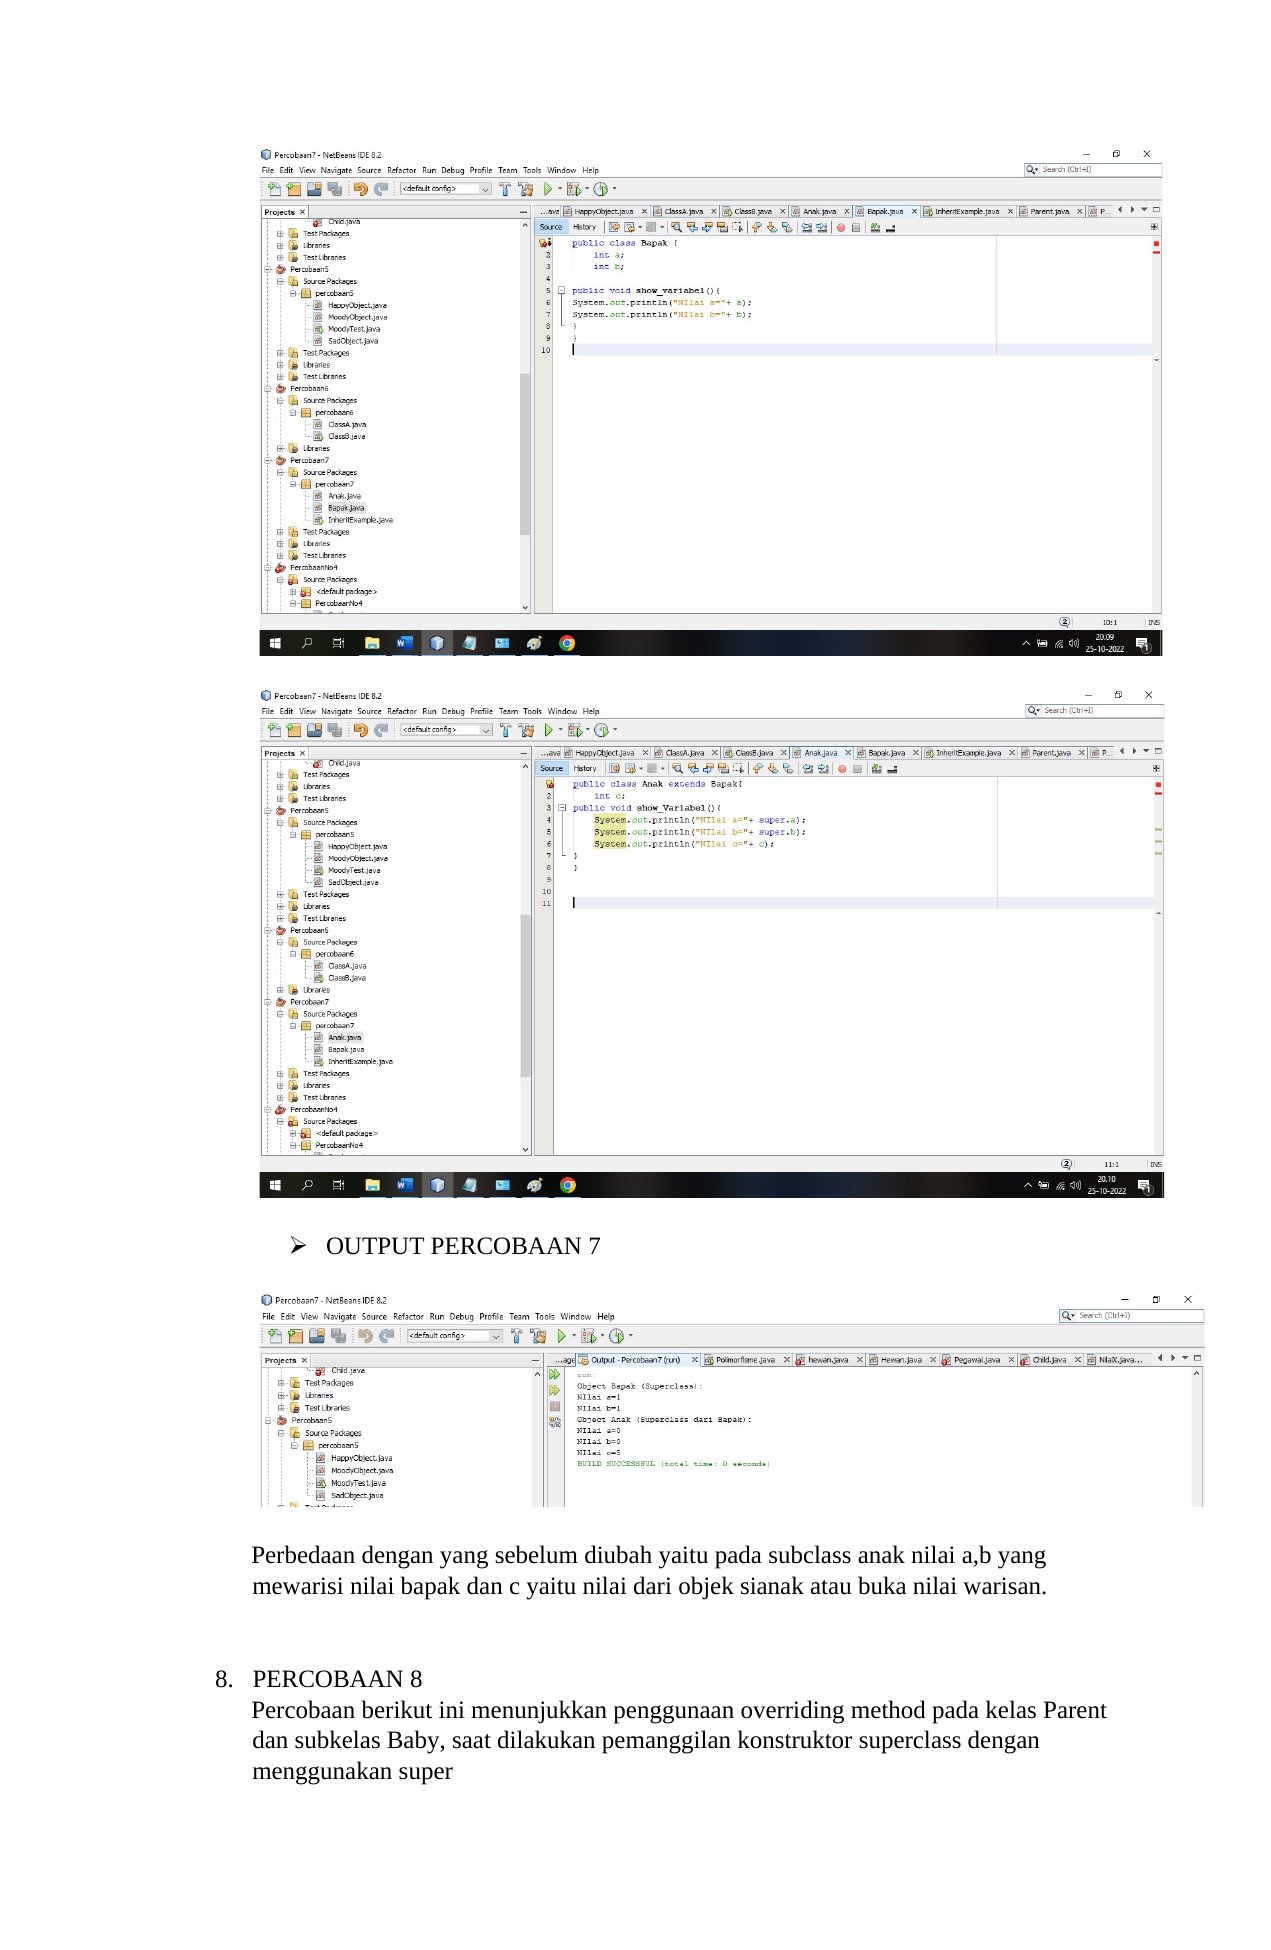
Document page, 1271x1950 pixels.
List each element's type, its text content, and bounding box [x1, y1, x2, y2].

picture [259, 147, 1163, 656]
picture [259, 688, 1165, 1198]
list PERCOBAAN 8 [215, 1664, 1124, 1693]
text Perbedaan dengan yang sebelum diubah yaitu pada subclass anak nilai a,b yang mewarisi nilai bapak dan c yaitu nilai dari objek sianak atau buka nilai warisan. [251, 1540, 1124, 1600]
picture [259, 1292, 1205, 1507]
list OUTPUT PERCOBAAN 7 [288, 1231, 1124, 1259]
text Percobaan berikut ini menunjukkan penggunaan overriding method pada kelas Parent dan subkelas Baby, saat dilakukan pemanggilan konstruktor superclass dengan menggunakan super [251, 1695, 1124, 1785]
